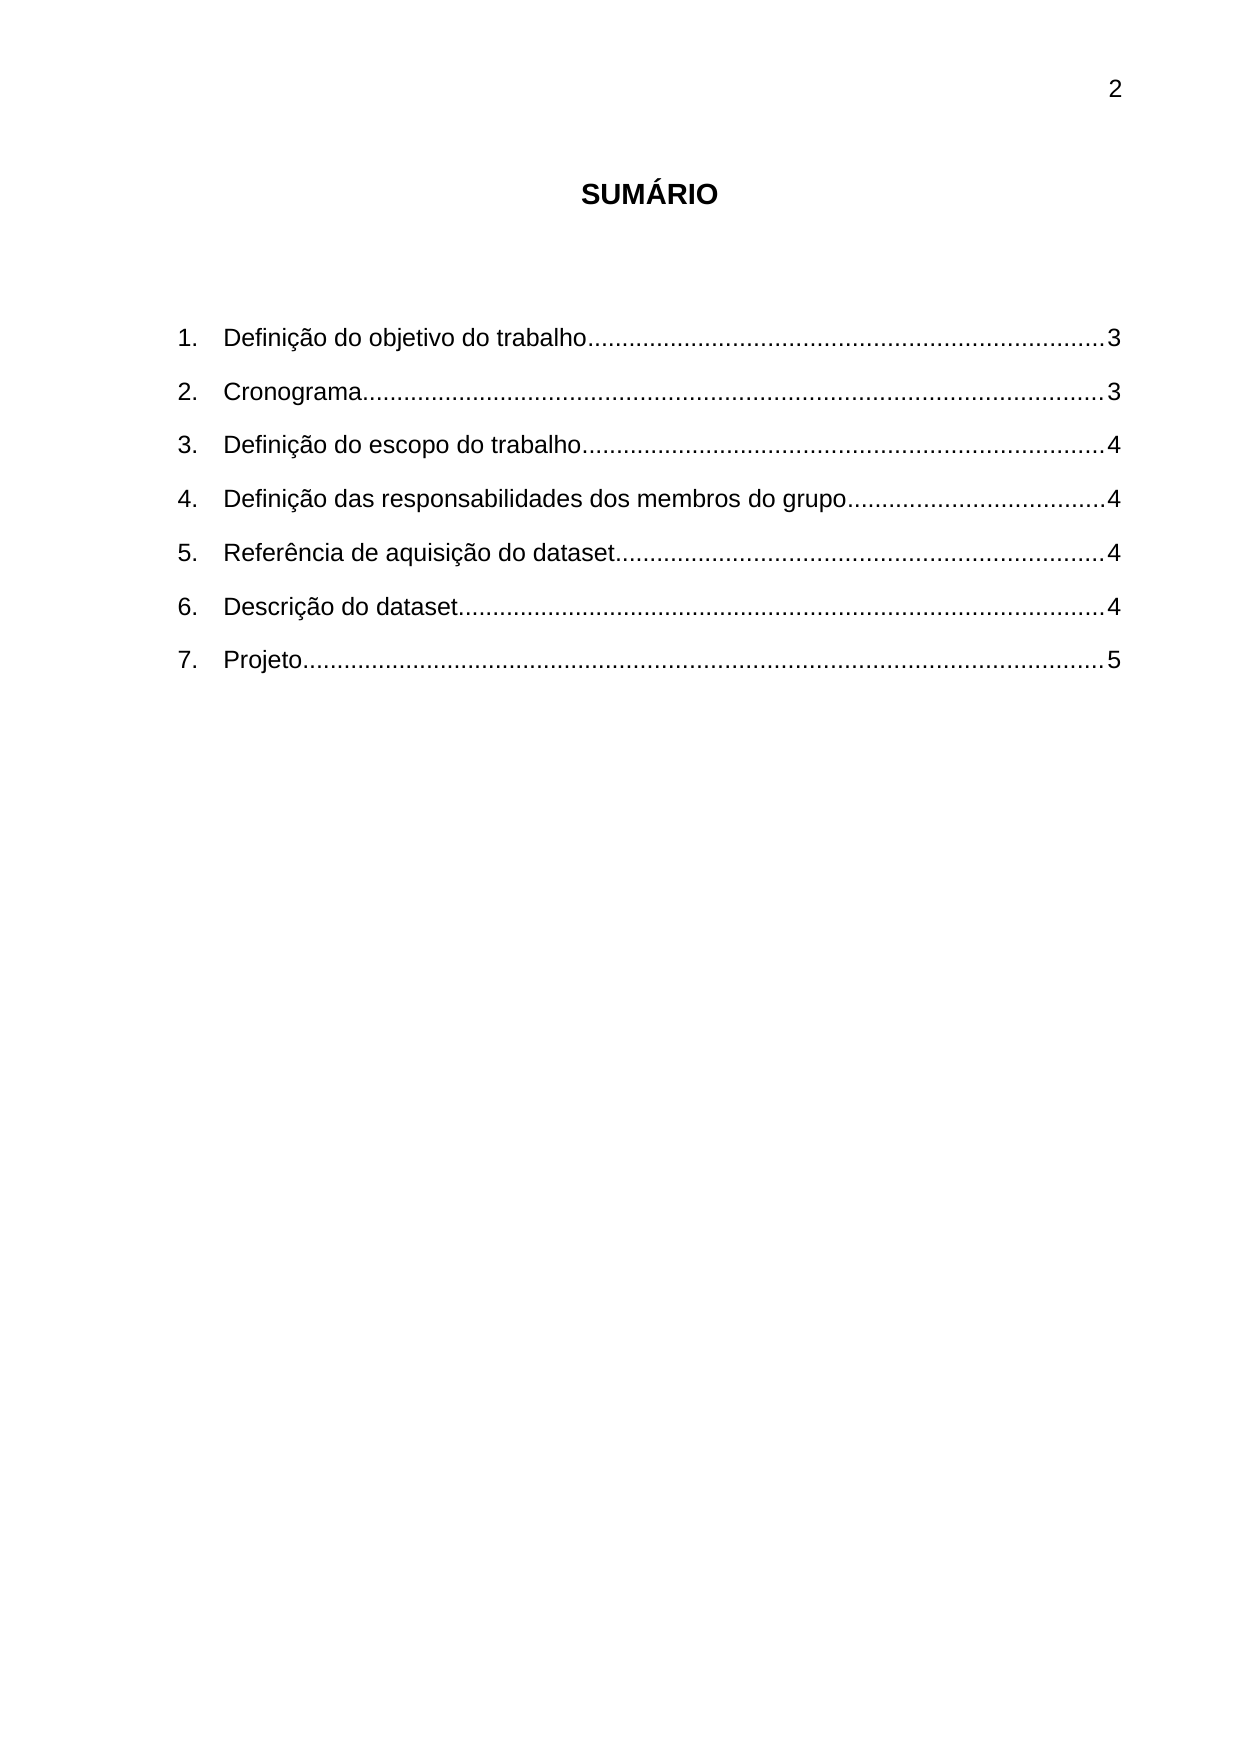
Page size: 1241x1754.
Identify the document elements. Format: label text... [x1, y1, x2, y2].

title SUMÁRIO [177, 177, 1122, 211]
